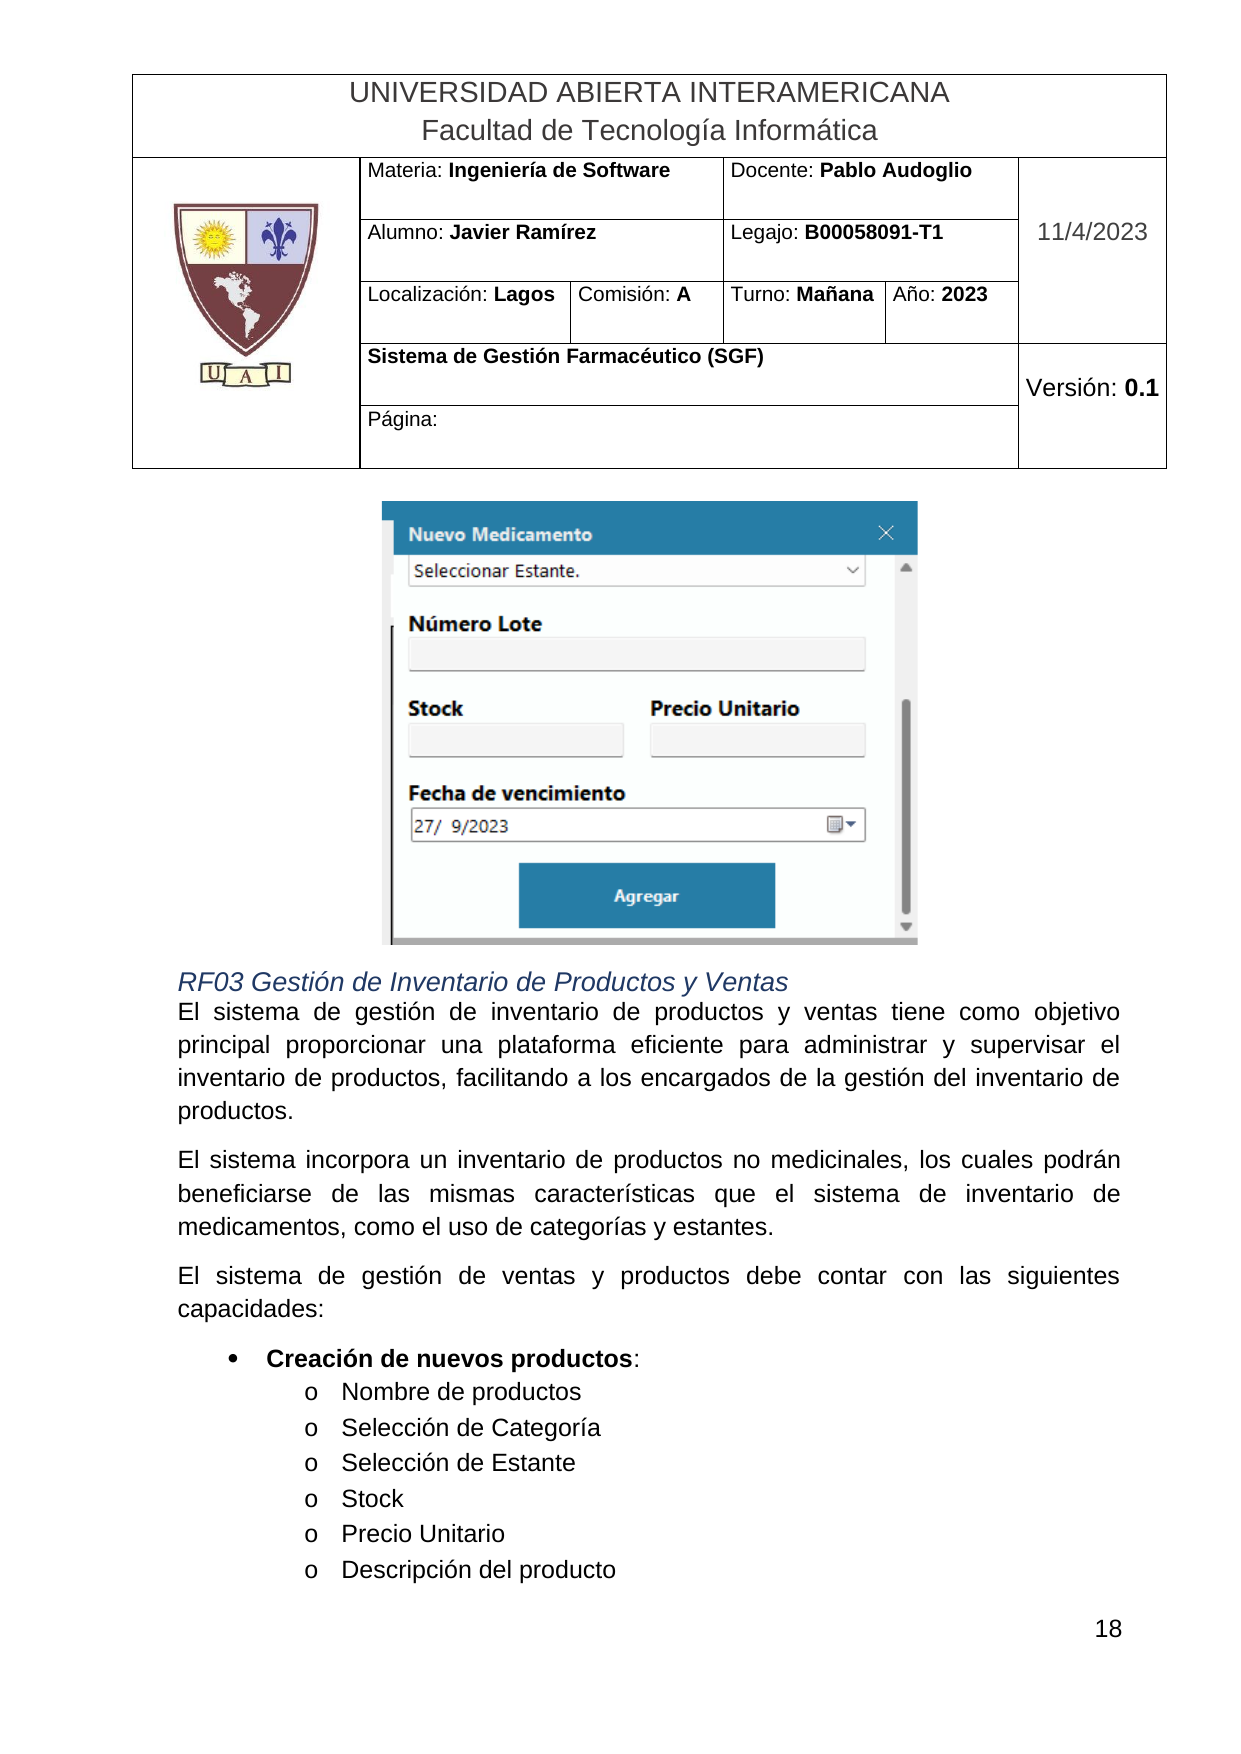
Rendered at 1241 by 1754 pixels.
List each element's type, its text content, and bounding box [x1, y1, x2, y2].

picture [381, 501, 918, 945]
list Precio Unitario [304, 1519, 1122, 1550]
picture [140, 189, 353, 394]
subtitle RF03 Gestión de Inventario de Productos y Ventas [177, 966, 1122, 997]
list Selección de Categoría [304, 1413, 1122, 1443]
list Selección de Estante [304, 1448, 1122, 1479]
text El sistema de gestión de inventario de productos y ventas tiene como objetivo principal proporcionar una plataforma eficiente para administrar y supervisar el inventario de productos, facilitando a los encargados de la gestión del inventario de productos. [177, 997, 1122, 1124]
text El sistema de gestión de ventas y productos debe contar con las siguientes capacidades: [177, 1261, 1122, 1323]
list Nombre de productos [304, 1377, 1122, 1408]
list Stock [304, 1484, 1122, 1514]
list Descripción del producto [304, 1555, 1122, 1586]
text El sistema incorpora un inventario de productos no medicinales, los cuales podrán beneficiarse de las mismas características que el sistema de inventario de medicamentos, como el uso de categorías y estantes. [177, 1146, 1122, 1240]
list Creación de nuevos productos: [229, 1344, 1122, 1373]
